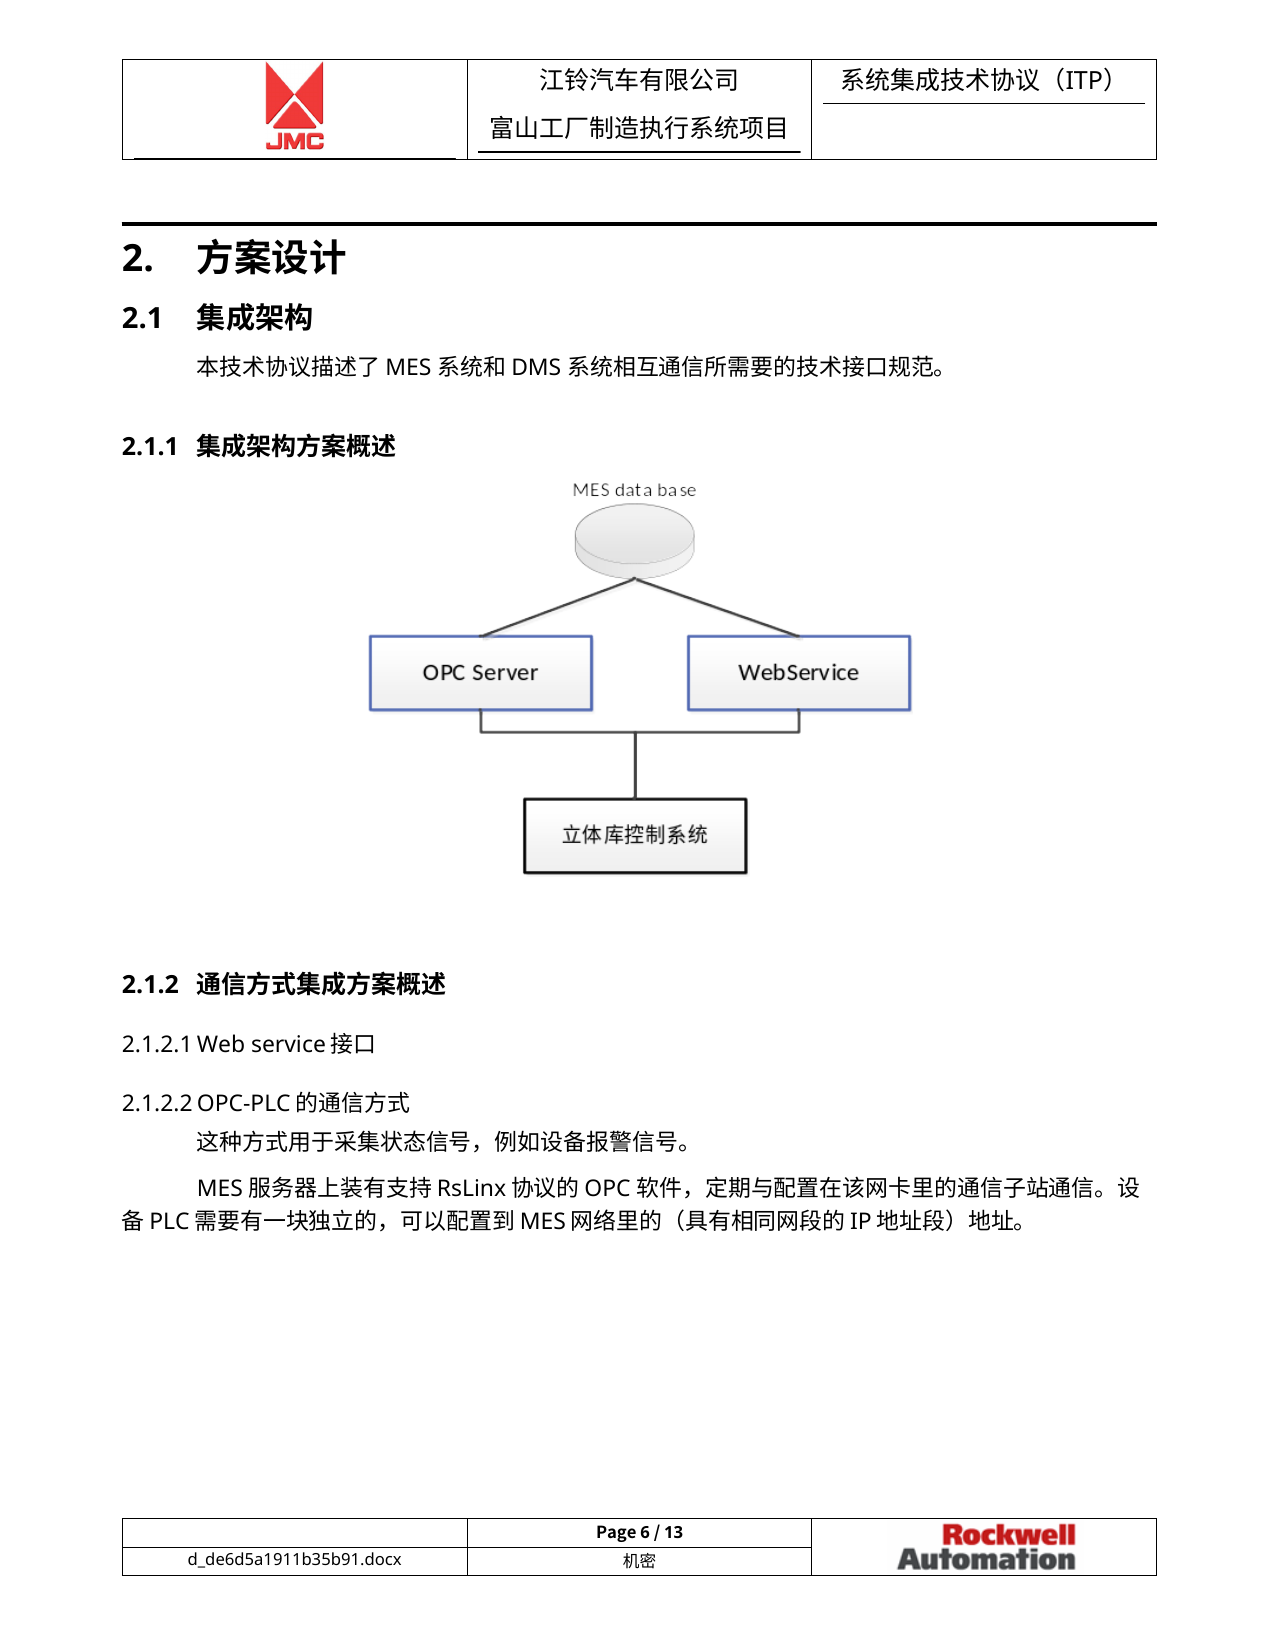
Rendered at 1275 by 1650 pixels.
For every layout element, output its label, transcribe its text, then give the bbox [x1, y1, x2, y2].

picture [264, 60, 325, 152]
subtitle 通信方式集成方案概述 [122, 965, 1157, 1001]
text 这种方式用于采集状态信号，例如设备报警信号。 [122, 1124, 1157, 1157]
text MES 服务器上装有支持RsLinx协议的OPC 软件，定期与配置在该网卡里的通信子站通信。设备PLC需要有一块独立的，可以配置到MES网络里的（具有相同网段的IP地址段）地址。 [122, 1170, 1157, 1236]
subtitle OPC-PLC的通信方式 [122, 1084, 1157, 1118]
text 本技术协议描述了 MES 系统和 DMS 系统相互通信所需要的技术接口规范。 [122, 349, 1157, 382]
subtitle 方案设计 [122, 226, 1157, 283]
subtitle Web service接口 [122, 1026, 1157, 1059]
picture [884, 1519, 1084, 1575]
subtitle 集成架构方案概述 [122, 426, 1157, 463]
subtitle 集成架构 [122, 294, 1157, 337]
